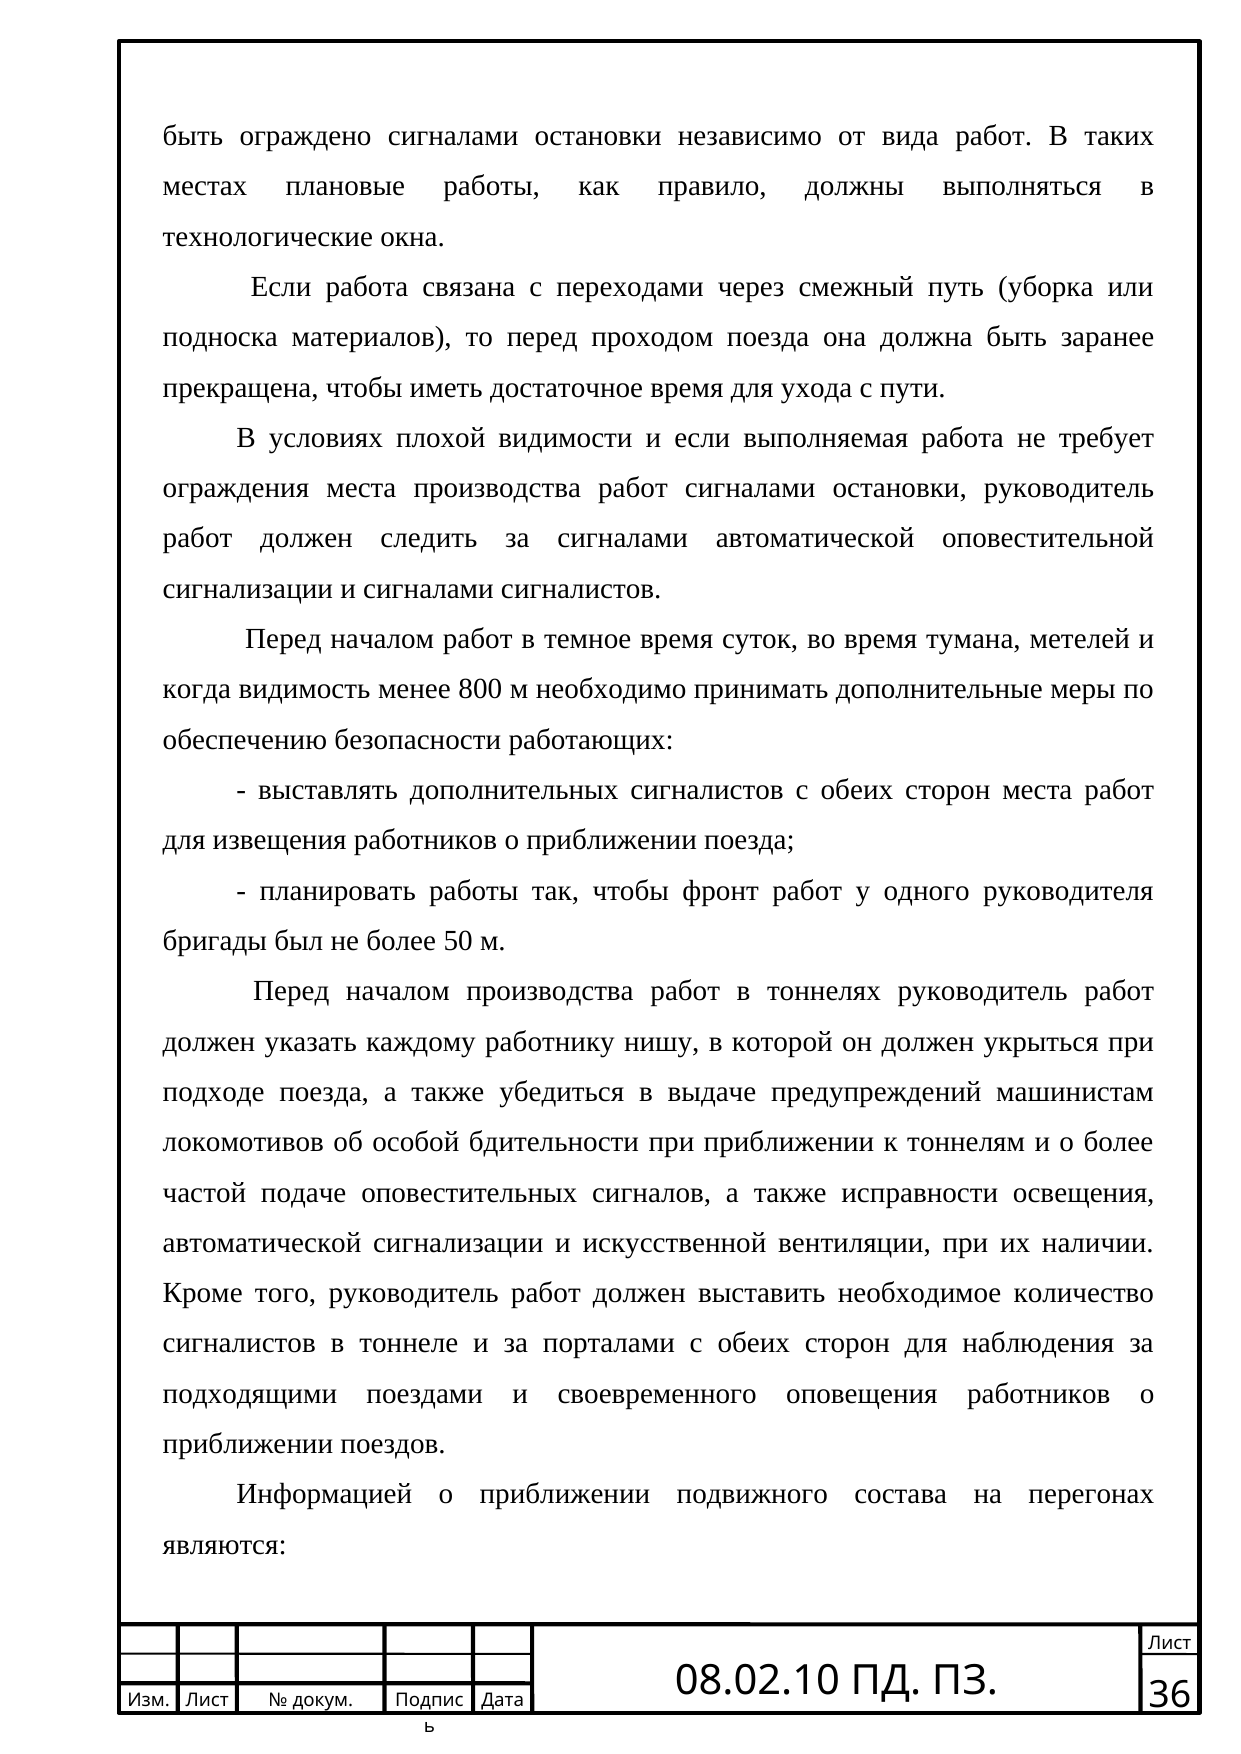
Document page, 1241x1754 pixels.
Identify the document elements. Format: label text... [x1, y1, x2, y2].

text Если работа связана с переходами через смежный путь (уборка или подноска материалов), то перед проходом поезда она должна быть заранее прекращена, чтобы иметь достаточное время для ухода с пути. [162, 269, 1155, 403]
text Перед началом производства работ в тоннелях руководитель работ должен указать каждому работнику нишу, в которой он должен укрыться при подходе поезда, а также убедиться в выдаче предупреждений машинистам локомотивов об особой бдительности при приближении к тоннелям и о более частой подаче оповестительных сигналов, а также исправности освещения, автоматической сигнализации и искусственной вентиляции, при их наличии. Кроме того, руководитель работ должен выставить необходимое количество сигналистов в тоннеле и за порталами с обеих сторон для наблюдения за подходящими поездами и своевременного оповещения работников о приближении поездов. [162, 1151, 1155, 1460]
text Перед началом производства работ в тоннелях руководитель работ должен указать каждому работнику нишу, в которой он должен укрыться при подходе поезда, а также убедиться в выдаче предупреждений машинистам локомотивов об особой бдительности при приближении к тоннелям и о более частой подаче оповестительных сигналов, а также исправности освещения, автоматической сигнализации и искусственной вентиляции, при их наличии. Кроме того, руководитель работ должен выставить необходимое количество сигналистов в тоннеле и за порталами с обеих сторон для наблюдения за подходящими поездами и своевременного оповещения работников о приближении поездов. [162, 1057, 1155, 1148]
text - выставлять дополнительных сигналистов с обеих сторон места работ для извещения работников о приближении поезда; [162, 772, 1155, 856]
text - планировать работы так, чтобы фронт работ у одного руководителя бригады был не более 50 м. [162, 873, 1155, 957]
text В условиях плохой видимости и если выполняемая работа не требует ограждения места производства работ сигналами остановки, руководитель работ должен следить за сигналами автоматической оповестительной сигнализации и сигналами сигналистов. [162, 420, 1155, 604]
text Информацией о приближении подвижного состава на перегонах являются: [162, 1477, 1155, 1560]
text Перед началом производства работ в тоннелях руководитель работ должен указать каждому работнику нишу, в которой он должен укрыться при подходе поезда, а также убедиться в выдаче предупреждений машинистам локомотивов об особой бдительности при приближении к тоннелям и о более частой подаче оповестительных сигналов, а также исправности освещения, автоматической сигнализации и искусственной вентиляции, при их наличии. Кроме того, руководитель работ должен выставить необходимое количество сигналистов в тоннеле и за порталами с обеих сторон для наблюдения за подходящими поездами и своевременного оповещения работников о приближении поездов. [162, 973, 1155, 1050]
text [162, 118, 1155, 252]
text Перед началом работ в темное время суток, во время тумана, метелей и когда видимость менее 800 м необходимо принимать дополнительные меры по обеспечению безопасности работающих: [162, 621, 1155, 755]
